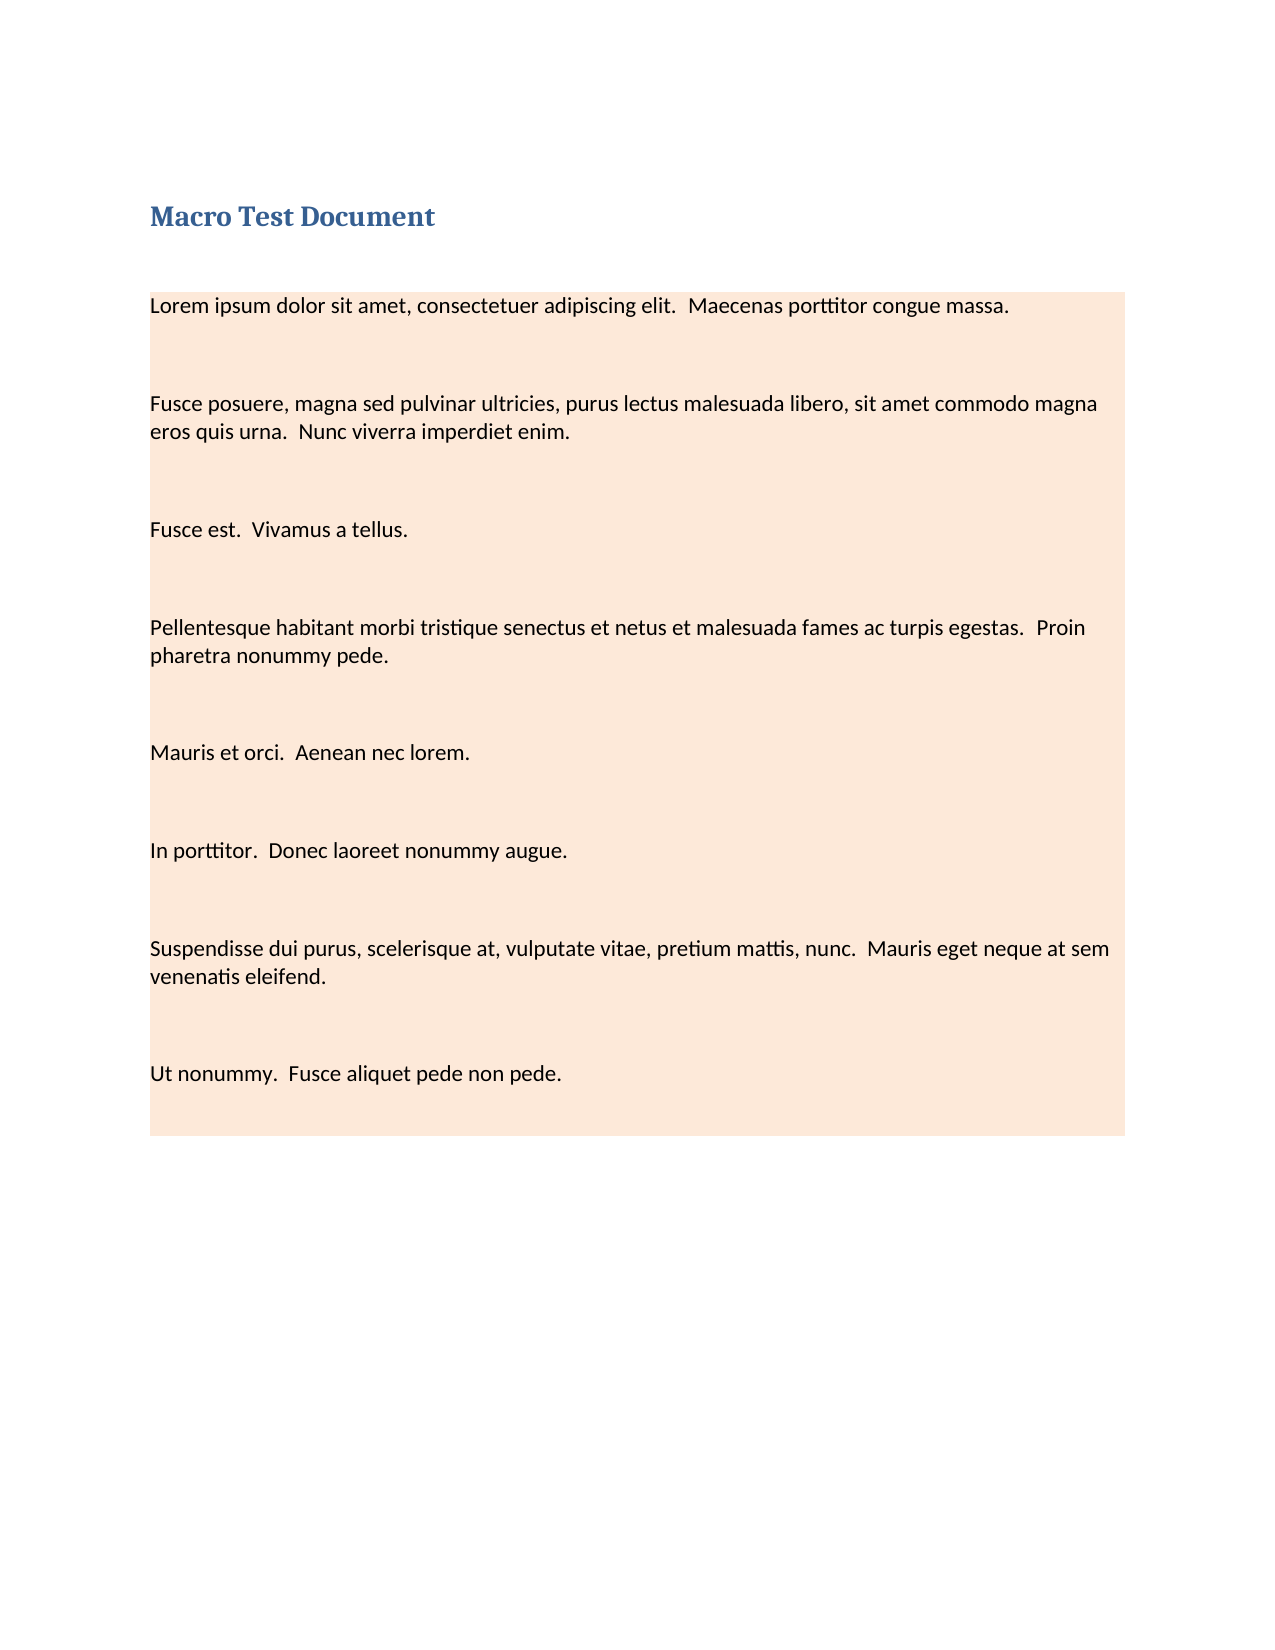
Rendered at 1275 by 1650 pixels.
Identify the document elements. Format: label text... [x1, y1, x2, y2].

text Mauris et orci. Aenean nec lorem. [150, 738, 1125, 766]
text Fusce est. Vivamus a tellus. [150, 515, 1125, 543]
text Pellentesque habitant morbi tristique senectus et netus et malesuada fames ac turpis egestas. Proin pharetra nonummy pede. [150, 613, 1125, 669]
subtitle Macro Test Document [150, 200, 1125, 233]
text Ut nonummy. Fusce aliquet pede non pede. [150, 1059, 1125, 1088]
text In porttitor. Donec laoreet nonummy augue. [150, 836, 1125, 864]
text Fusce posuere, magna sed pulvinar ultricies, purus lectus malesuada libero, sit amet commodo magna eros quis urna. Nunc viverra imperdiet enim. [150, 389, 1125, 445]
text Suspendisse dui purus, scelerisque at, vulputate vitae, pretium mattis, nunc. Mauris eget neque at sem venenatis eleifend. [150, 934, 1125, 990]
text Lorem ipsum dolor sit amet, consectetuer adipiscing elit. Maecenas porttitor congue massa. [150, 292, 1125, 319]
